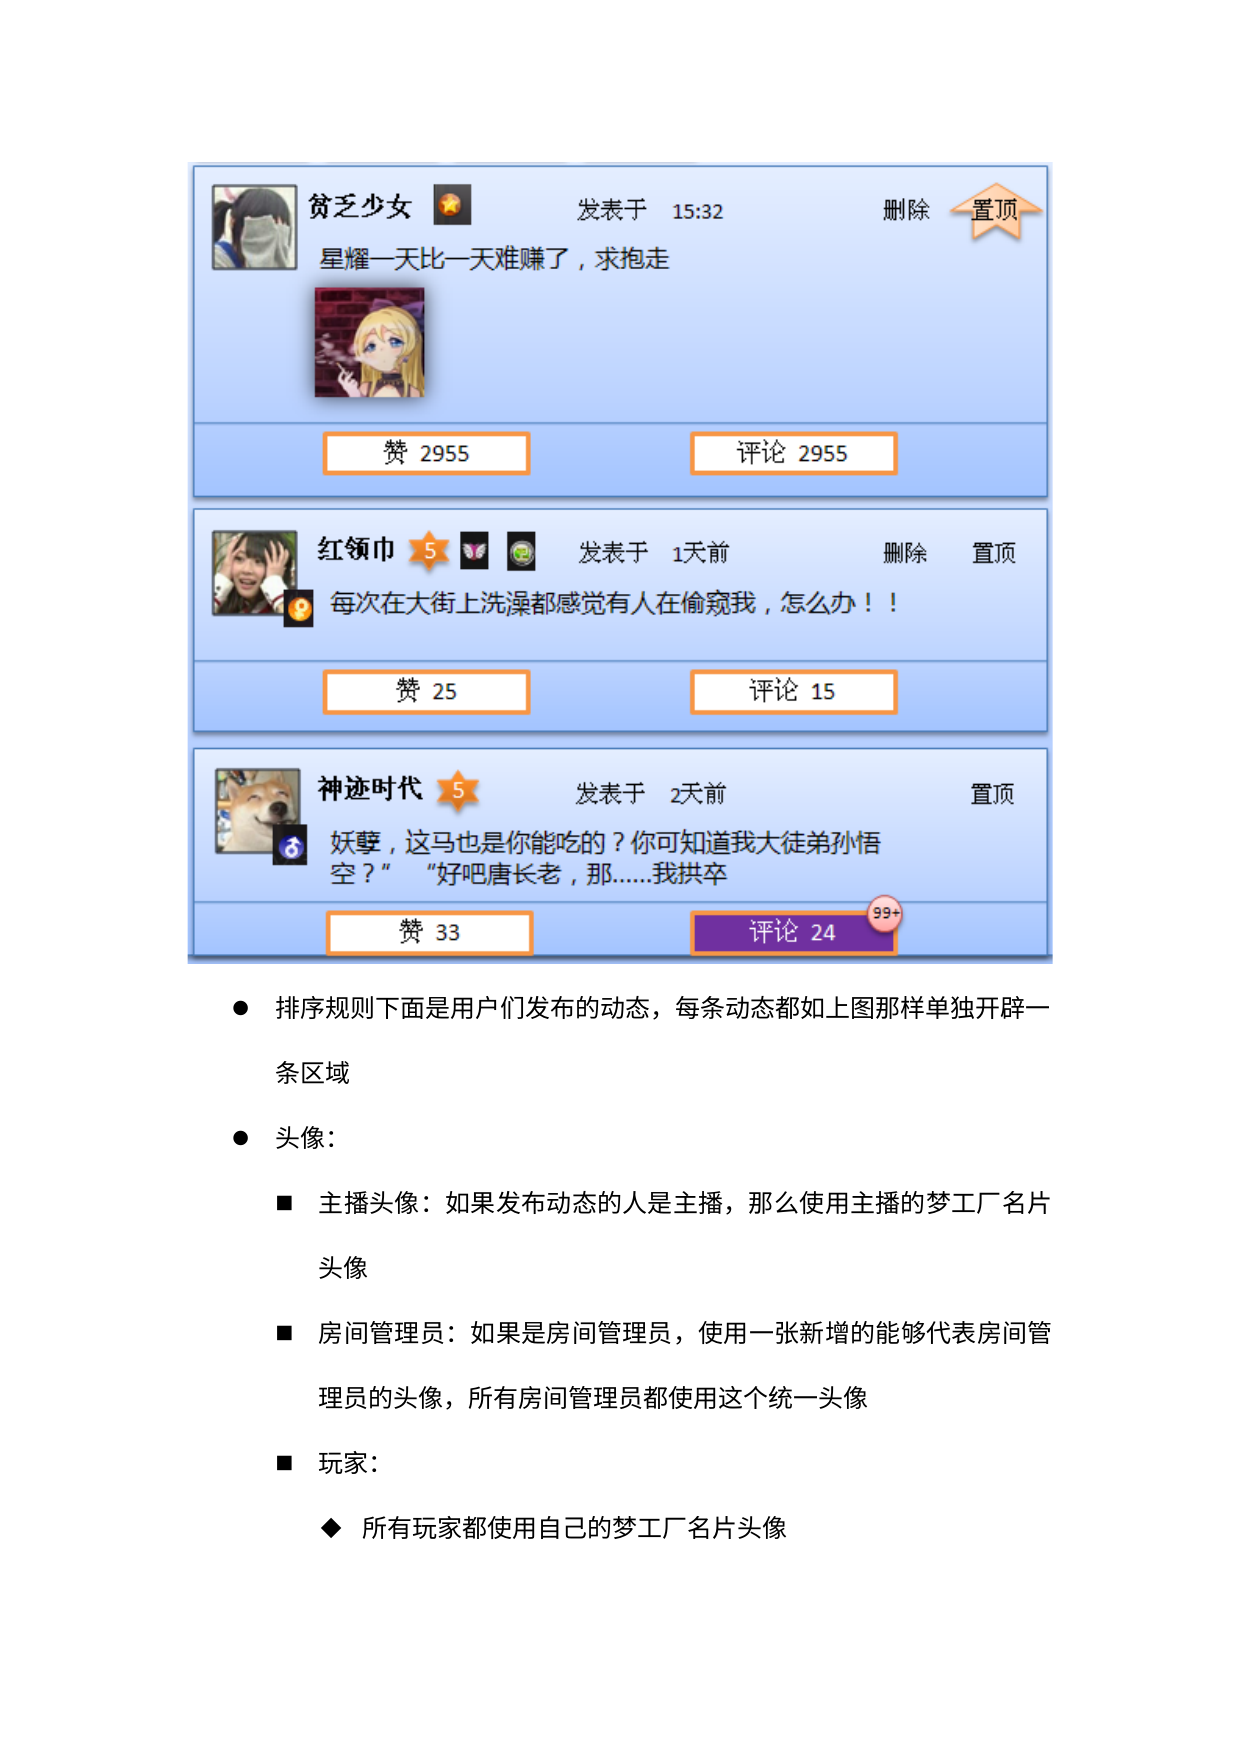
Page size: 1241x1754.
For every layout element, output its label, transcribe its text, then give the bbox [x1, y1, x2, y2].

list 头像： [231, 1104, 1053, 1169]
list 主播头像：如果发布动态的人是主播，那么使用主播的梦工厂名片头像 [275, 1169, 1053, 1299]
list 排序规则下面是用户们发布的动态，每条动态都如上图那样单独开辟一条区域 [231, 974, 1053, 1104]
picture [187, 162, 1053, 964]
list 房间管理员：如果是房间管理员，使用一张新增的能够代表房间管理员的头像，所有房间管理员都使用这个统一头像 [275, 1299, 1053, 1429]
list 所有玩家都使用自己的梦工厂名片头像 [319, 1494, 1053, 1559]
list 玩家： [275, 1429, 1053, 1494]
